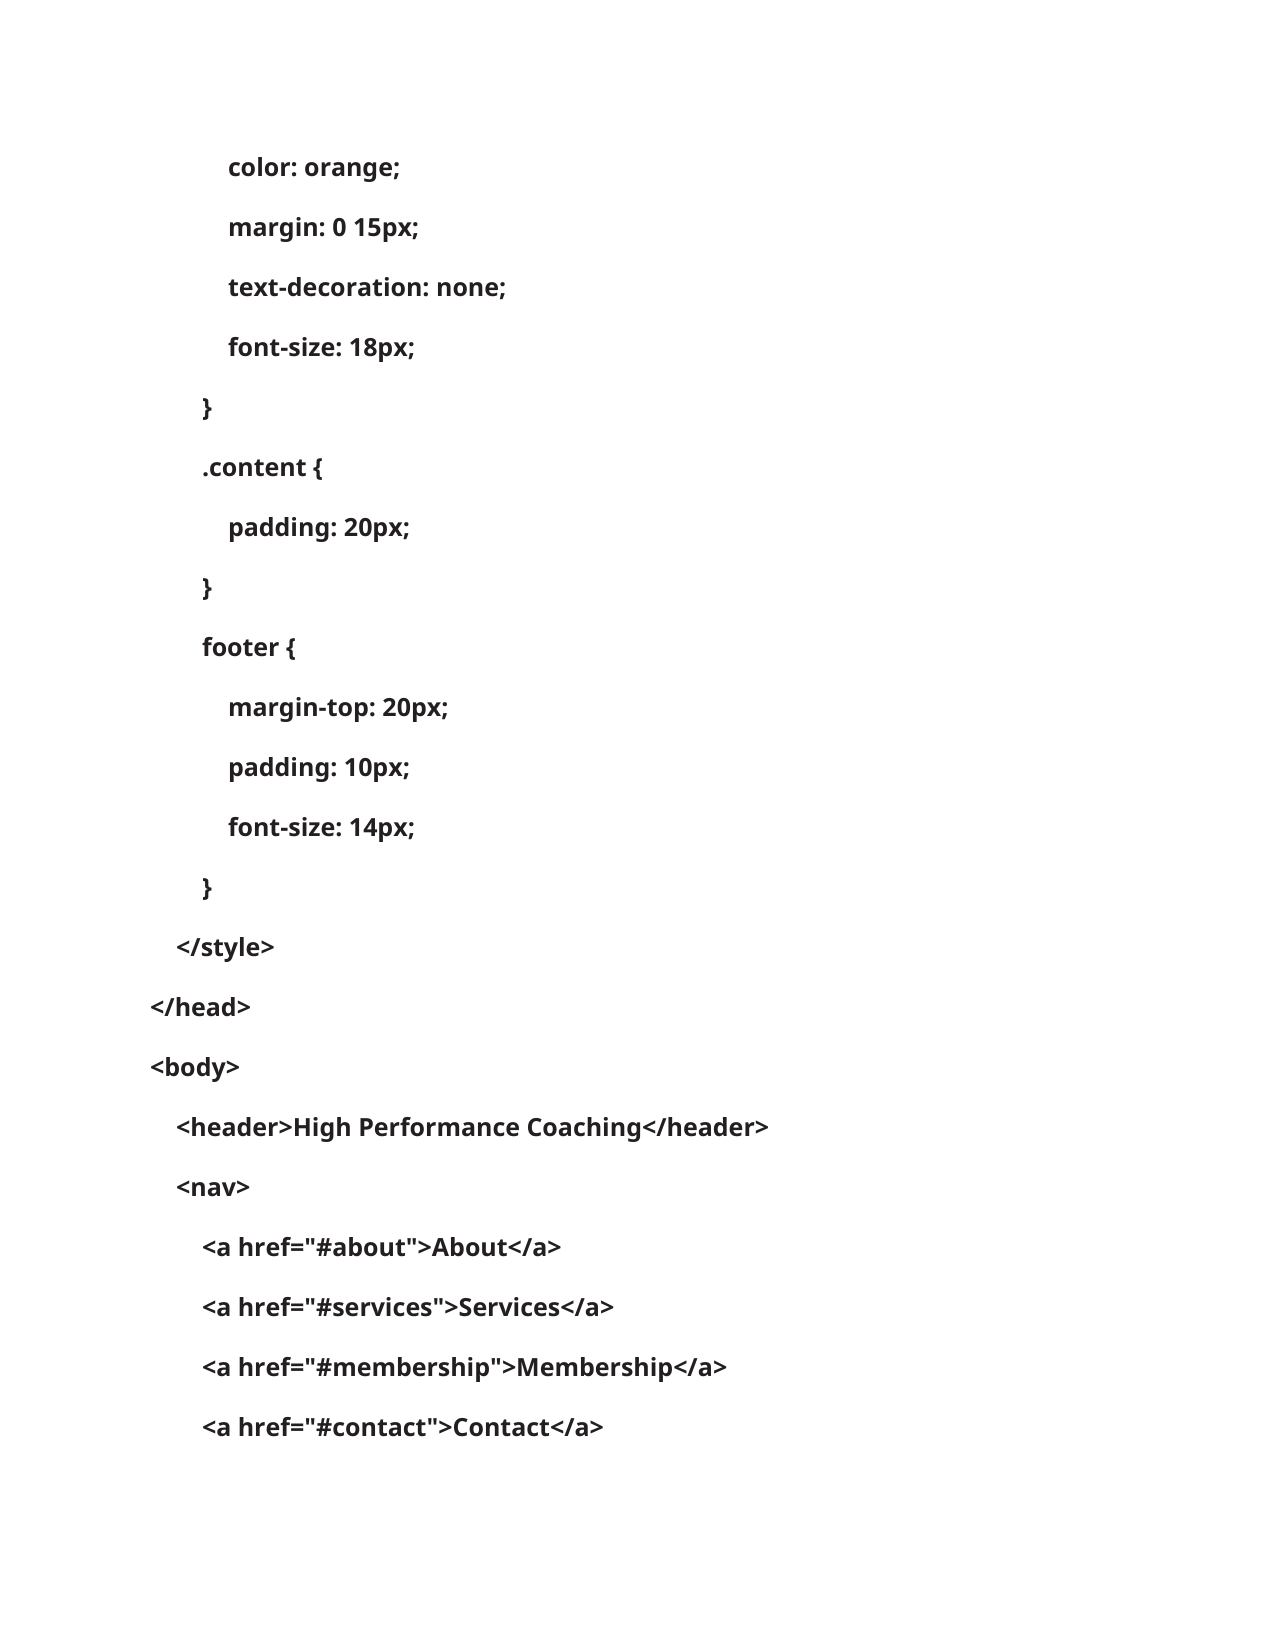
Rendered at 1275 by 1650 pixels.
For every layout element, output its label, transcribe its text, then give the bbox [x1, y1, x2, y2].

text <a href="#membership">Membership</a> [150, 1350, 1125, 1384]
text <a href="#services">Services</a> [150, 1290, 1125, 1324]
text <a href="#about">About</a> [150, 1230, 1125, 1264]
text <nav> [150, 1170, 1125, 1204]
text margin: 0 15px; [150, 210, 1125, 244]
text } [150, 870, 1125, 904]
text color: orange; [150, 150, 1125, 184]
text </head> [150, 990, 1125, 1024]
text <body> [150, 1050, 1125, 1084]
text footer { [150, 630, 1125, 664]
text padding: 10px; [150, 750, 1125, 784]
text padding: 20px; [150, 510, 1125, 544]
text </style> [150, 930, 1125, 964]
text } [150, 390, 1125, 424]
text margin-top: 20px; [150, 690, 1125, 724]
text .content { [150, 450, 1125, 484]
text font-size: 14px; [150, 810, 1125, 844]
text <a href="#contact">Contact</a> [150, 1410, 1125, 1444]
text font-size: 18px; [150, 330, 1125, 364]
text <header>High Performance Coaching</header> [150, 1110, 1125, 1144]
text text-decoration: none; [150, 270, 1125, 304]
text } [150, 570, 1125, 604]
